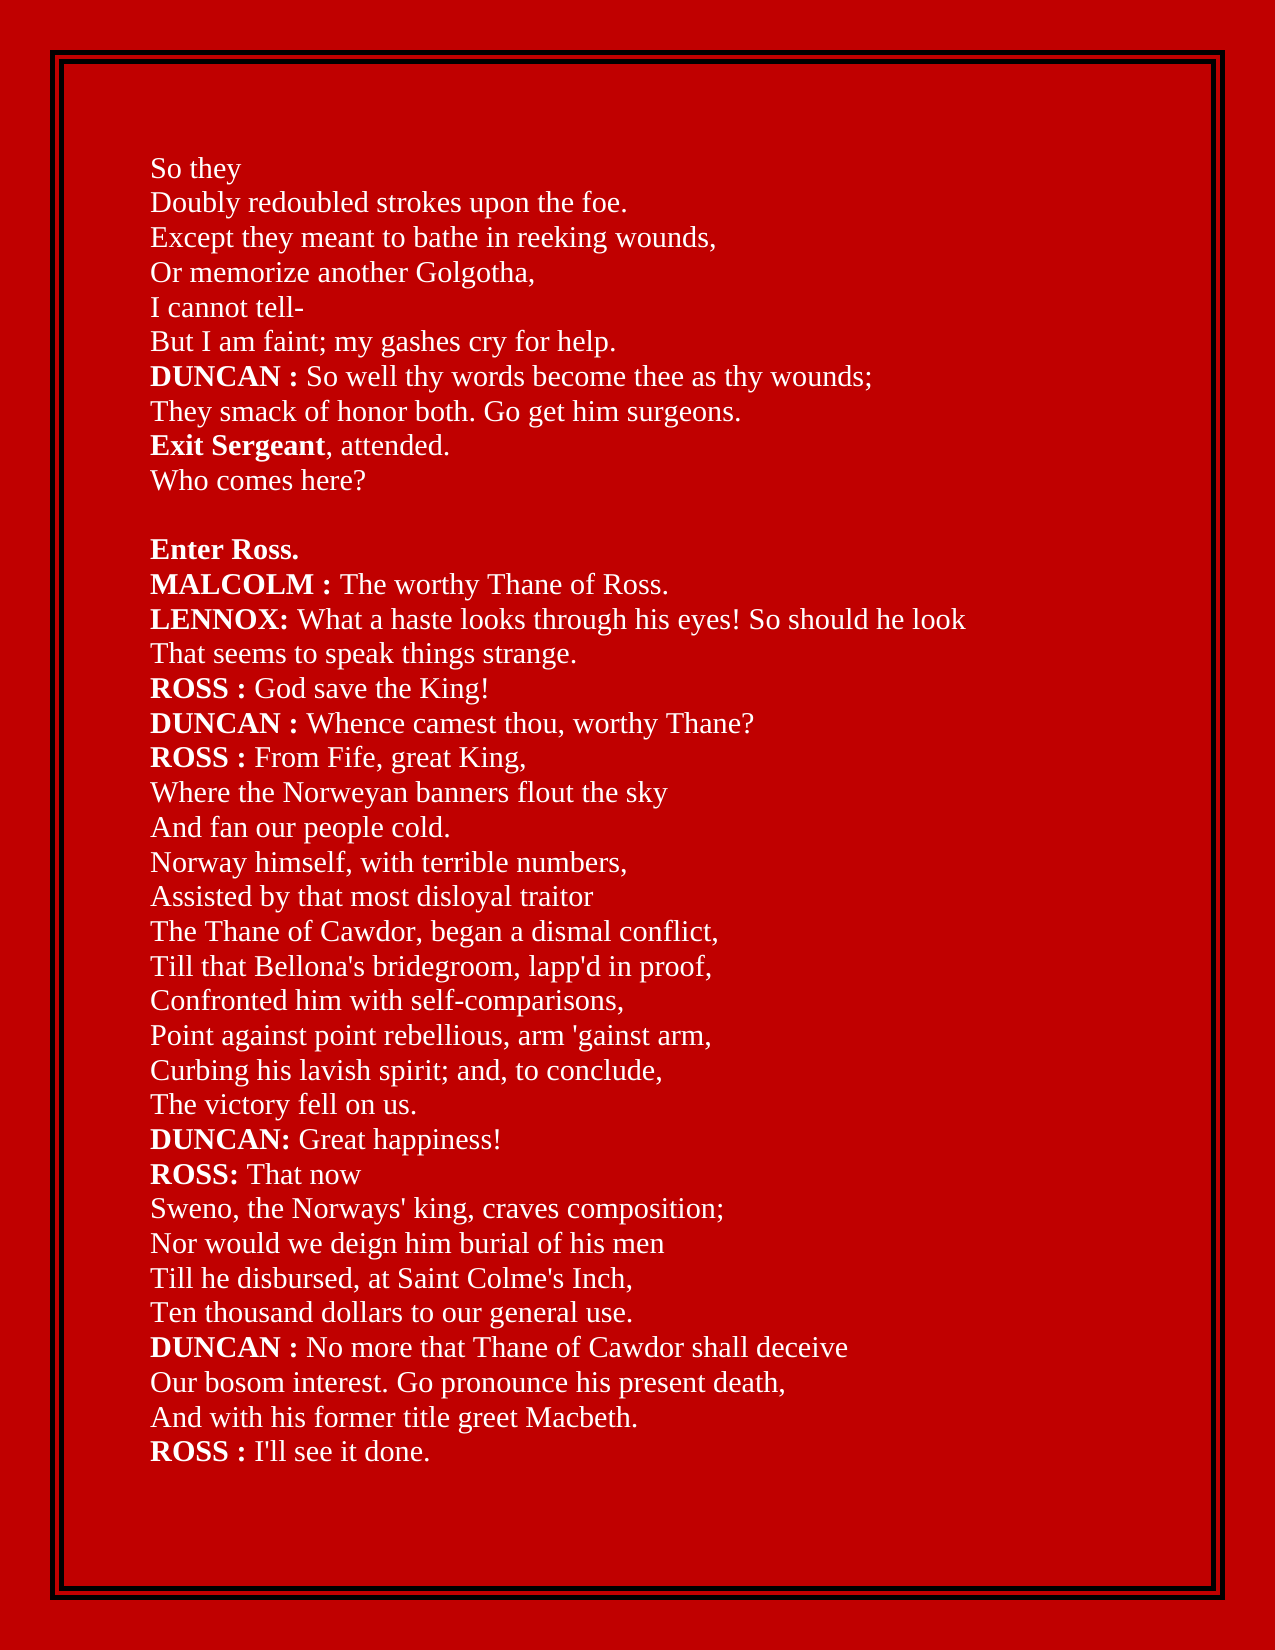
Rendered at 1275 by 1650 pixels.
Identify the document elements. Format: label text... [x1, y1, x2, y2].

text Except they meant to bathe in reeking wounds, [150, 219, 1125, 254]
text Enter Ross. [150, 532, 1125, 566]
text The Thane of Cawdor, began a dismal conflict, [150, 913, 1125, 948]
text Point against point rebellious, arm 'gainst arm, [150, 1017, 1125, 1052]
text Norway himself, with terrible numbers, [150, 844, 1125, 878]
text ROSS: That now [150, 1156, 1125, 1191]
text Doubly redoubled strokes upon the foe. [150, 185, 1125, 219]
text Where the Norweyan banners flout the sky [150, 774, 1125, 809]
text LENNOX: What a haste looks through his eyes! So should he look [150, 601, 1125, 636]
text DUNCAN : So well thy words become thee as thy wounds; [150, 358, 1125, 393]
text Confronted him with self-comparisons, [150, 982, 1125, 1017]
text Sweno, the Norways' king, craves composition; [150, 1191, 1125, 1225]
text MALCOLM : The worthy Thane of Ross. [150, 566, 1125, 601]
text Curbing his lavish spirit; and, to conclude, [150, 1052, 1125, 1087]
text ROSS : From Fife, great King, [150, 740, 1125, 774]
text So they [150, 150, 1125, 185]
text I cannot tell- [150, 289, 1125, 323]
text ROSS : God save the King! [150, 670, 1125, 705]
text And with his former title greet Macbeth. [150, 1399, 1125, 1433]
text Till that Bellona's bridegroom, lapp'd in proof, [150, 948, 1125, 982]
text Ten thousand dollars to our general use. [150, 1295, 1125, 1329]
text The victory fell on us. [150, 1087, 1125, 1121]
text ROSS : I'll see it done. [150, 1433, 1125, 1468]
text Nor would we deign him burial of his men [150, 1225, 1125, 1260]
text Our bosom interest. Go pronounce his present death, [150, 1364, 1125, 1399]
text Exit Sergeant, attended. [150, 427, 1125, 462]
text And fan our people cold. [150, 809, 1125, 844]
text DUNCAN : Whence camest thou, worthy Thane? [150, 705, 1125, 740]
text They smack of honor both. Go get him surgeons. [150, 393, 1125, 427]
text Till he disbursed, at Saint Colme's Inch, [150, 1260, 1125, 1295]
text DUNCAN: Great happiness! [150, 1121, 1125, 1156]
text Who comes here? [150, 462, 1125, 497]
text Or memorize another Golgotha, [150, 254, 1125, 289]
text Assisted by that most disloyal traitor [150, 878, 1125, 913]
text But I am faint; my gashes cry for help. [150, 323, 1125, 358]
text That seems to speak things strange. [150, 636, 1125, 670]
text DUNCAN : No more that Thane of Cawdor shall deceive [150, 1329, 1125, 1364]
